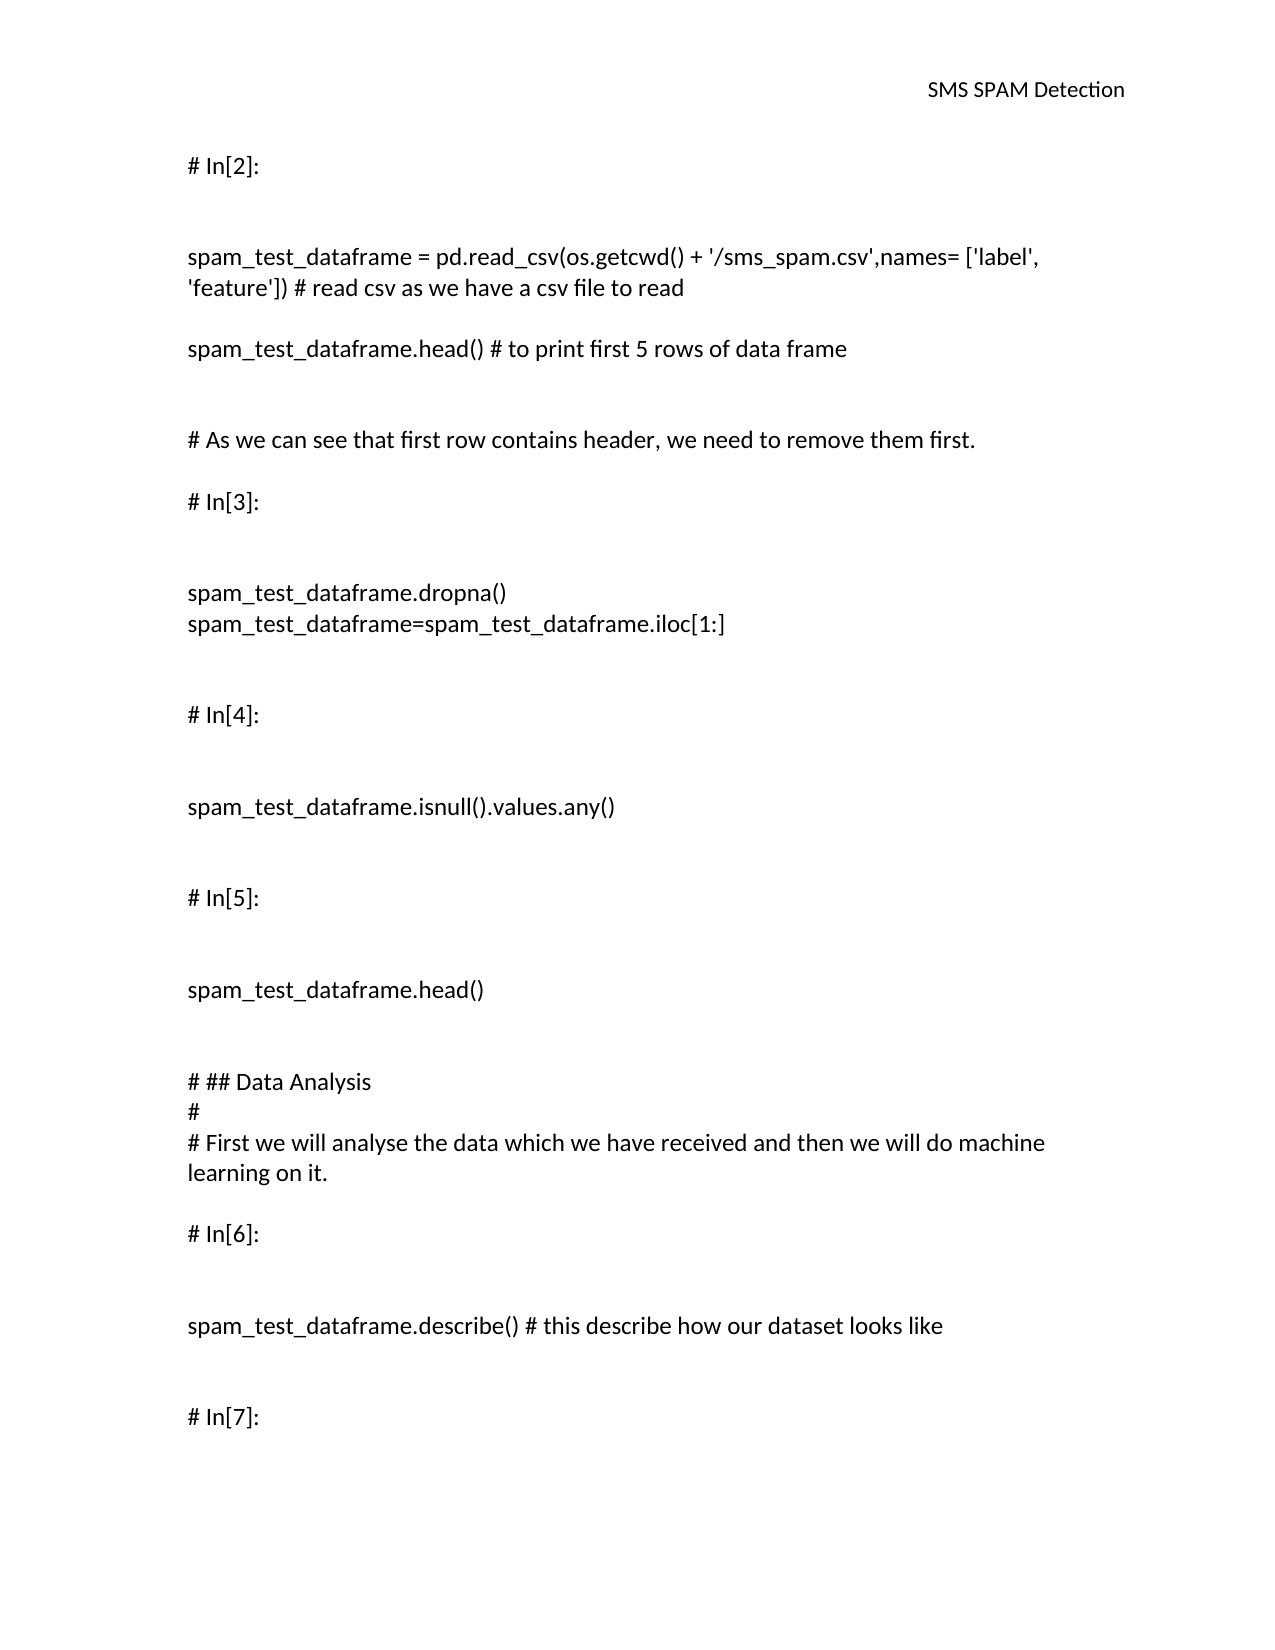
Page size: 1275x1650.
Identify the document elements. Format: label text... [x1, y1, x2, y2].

text # In[4]: [187, 699, 1125, 730]
text # [187, 1096, 1125, 1127]
text spam_test_dataframe.head() # to print first 5 rows of data frame [187, 333, 1125, 364]
text # ## Data Analysis [187, 1066, 1125, 1096]
text # In[5]: [187, 882, 1125, 913]
text spam_test_dataframe.dropna() [187, 577, 1125, 608]
text spam_test_dataframe.describe() # this describe how our dataset looks like [187, 1310, 1125, 1340]
text # In[3]: [187, 486, 1125, 516]
text # In[7]: [187, 1401, 1125, 1432]
text # In[6]: [187, 1218, 1125, 1249]
text spam_test_dataframe.head() [187, 974, 1125, 1004]
text # As we can see that first row contains header, we need to remove them first. [187, 425, 1125, 455]
text # In[2]: [187, 150, 1125, 181]
text spam_test_dataframe=spam_test_dataframe.iloc[1:] [187, 608, 1125, 638]
text spam_test_dataframe = pd.read_csv(os.getcwd() + '/sms_spam.csv',names= ['label', 'feature']) # read csv as we have a csv file to read [187, 242, 1125, 303]
text # First we will analyse the data which we have received and then we will do machine learning on it. [187, 1127, 1125, 1188]
text spam_test_dataframe.isnull().values.any() [187, 791, 1125, 821]
